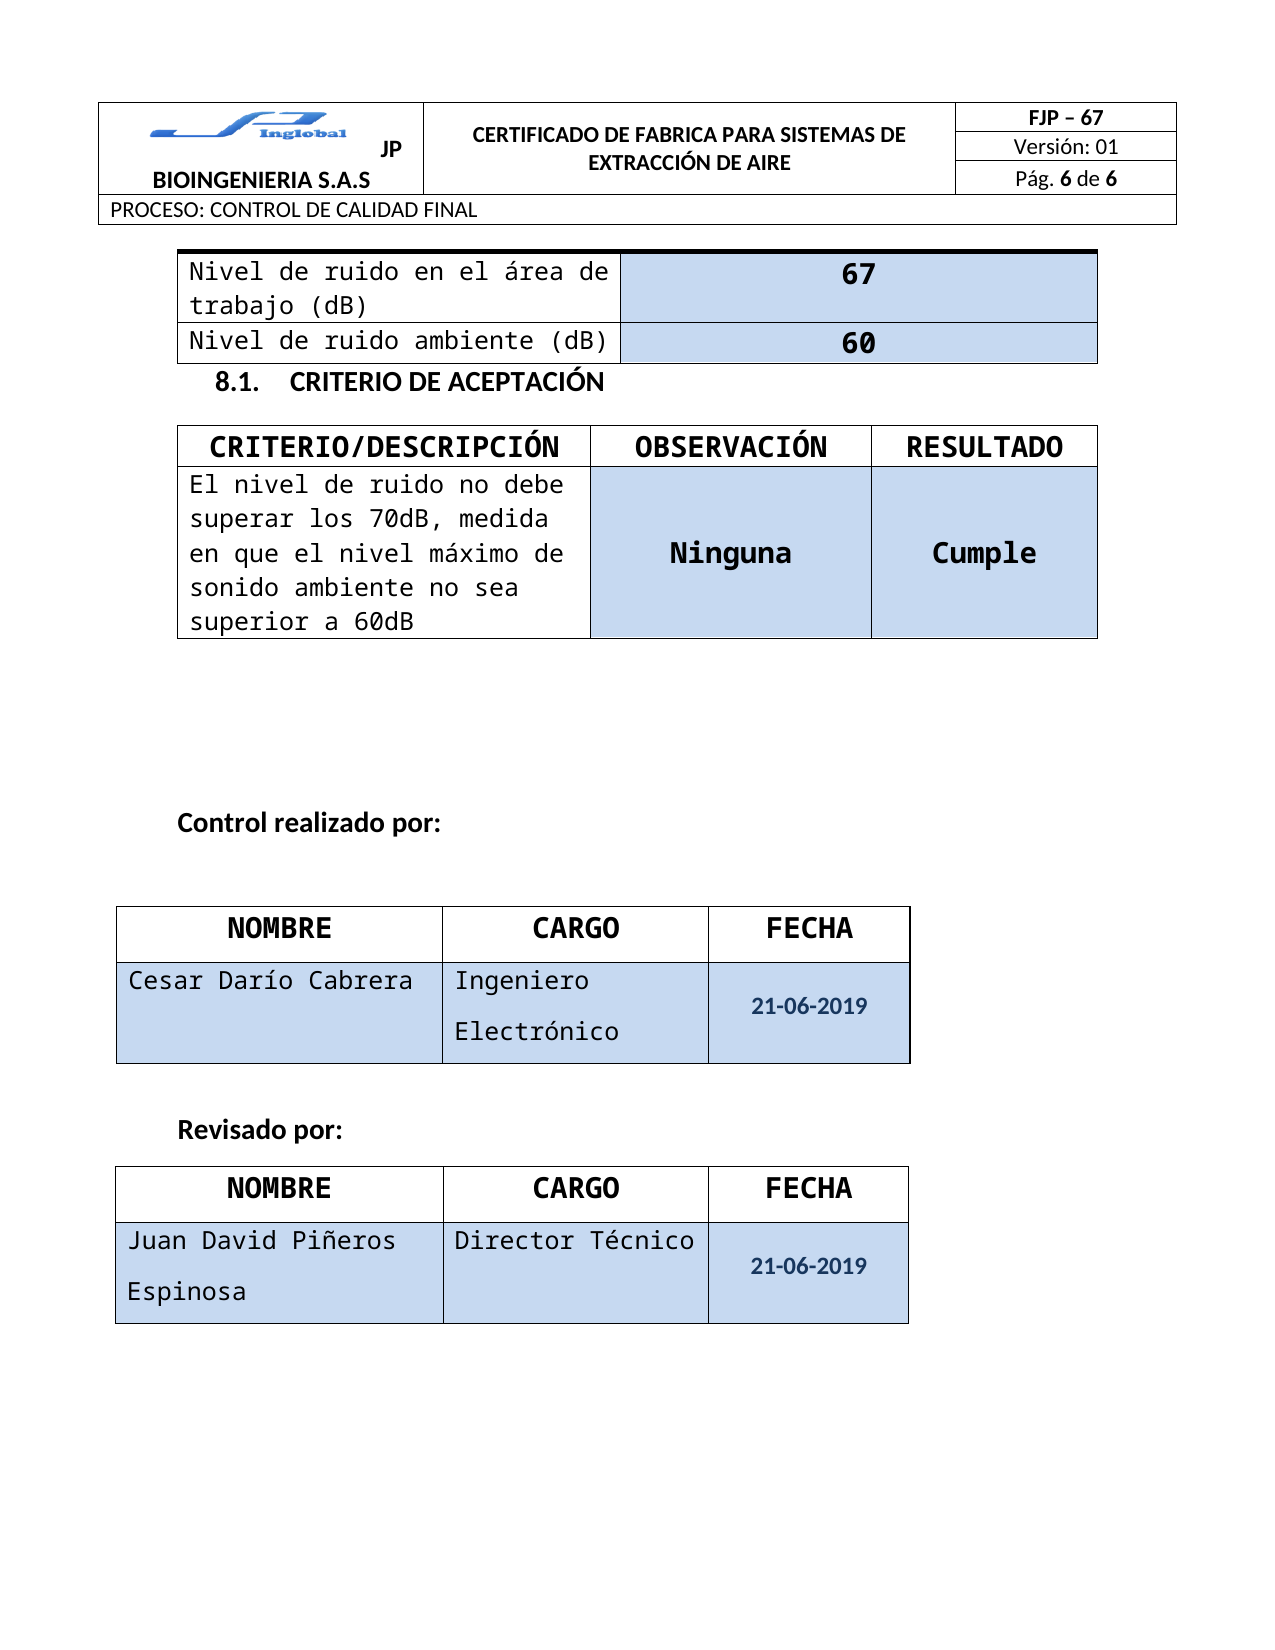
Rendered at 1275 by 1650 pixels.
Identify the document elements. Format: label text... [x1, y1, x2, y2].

table_header FECHA [709, 907, 909, 962]
table_header RESULTADO [872, 426, 1097, 466]
table_cell Cesar Darío Cabrera [117, 963, 442, 1063]
table_header CARGO [443, 907, 708, 962]
table_header NOMBRE [116, 1167, 443, 1222]
text Control realizado por: [177, 804, 1098, 839]
table_header FECHA [709, 1167, 908, 1222]
table_header CARGO [444, 1167, 708, 1222]
table_cell 67 [621, 254, 1097, 322]
table_cell 21-06-2019 [709, 963, 909, 1063]
picture [146, 109, 352, 141]
table_cell Cumple [872, 467, 1097, 637]
table_cell El nivel de ruido no debe superar los 70dB, medida en que el nivel máximo de sonido ambiente no sea superior a 60dB [178, 467, 590, 637]
table_cell Ninguna [591, 467, 871, 637]
list CRITERIO DE ACEPTACIÓN [215, 364, 1098, 399]
table_header NOMBRE [117, 907, 442, 962]
text Revisado por: [177, 1111, 1098, 1147]
table_cell Ingeniero Electrónico [443, 963, 708, 1063]
table_cell 21-06-2019 [709, 1223, 908, 1323]
table_cell 60 [621, 323, 1097, 362]
table_cell Juan David Piñeros Espinosa [116, 1223, 443, 1323]
table_header CRITERIO/DESCRIPCIÓN [178, 426, 590, 466]
table_cell Nivel de ruido en el área de trabajo (dB) [178, 254, 620, 322]
table_cell Director Técnico [444, 1223, 708, 1323]
table_header OBSERVACIÓN [591, 426, 871, 466]
table_cell Nivel de ruido ambiente (dB) [178, 323, 620, 362]
